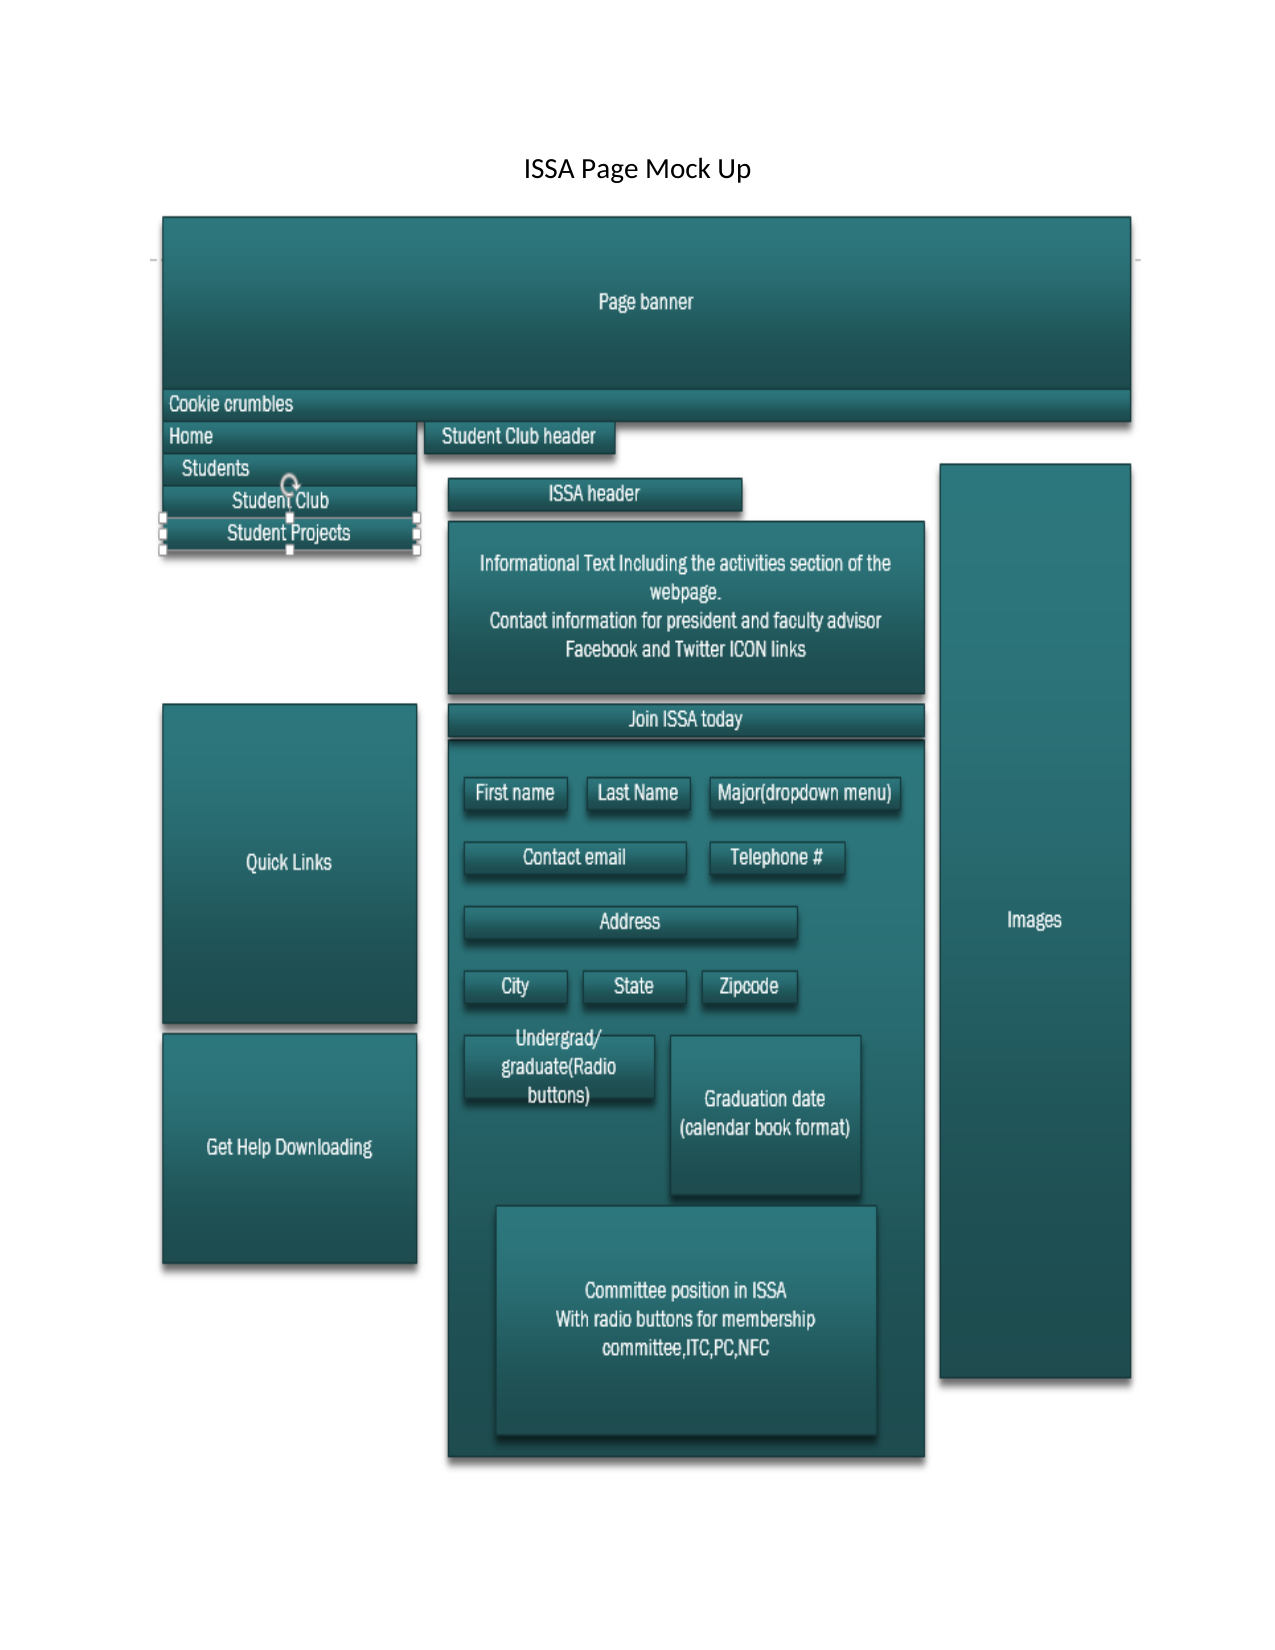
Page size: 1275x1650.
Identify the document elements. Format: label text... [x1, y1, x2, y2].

picture [150, 205, 1141, 1488]
text ISSA Page Mock Up [150, 150, 1125, 186]
